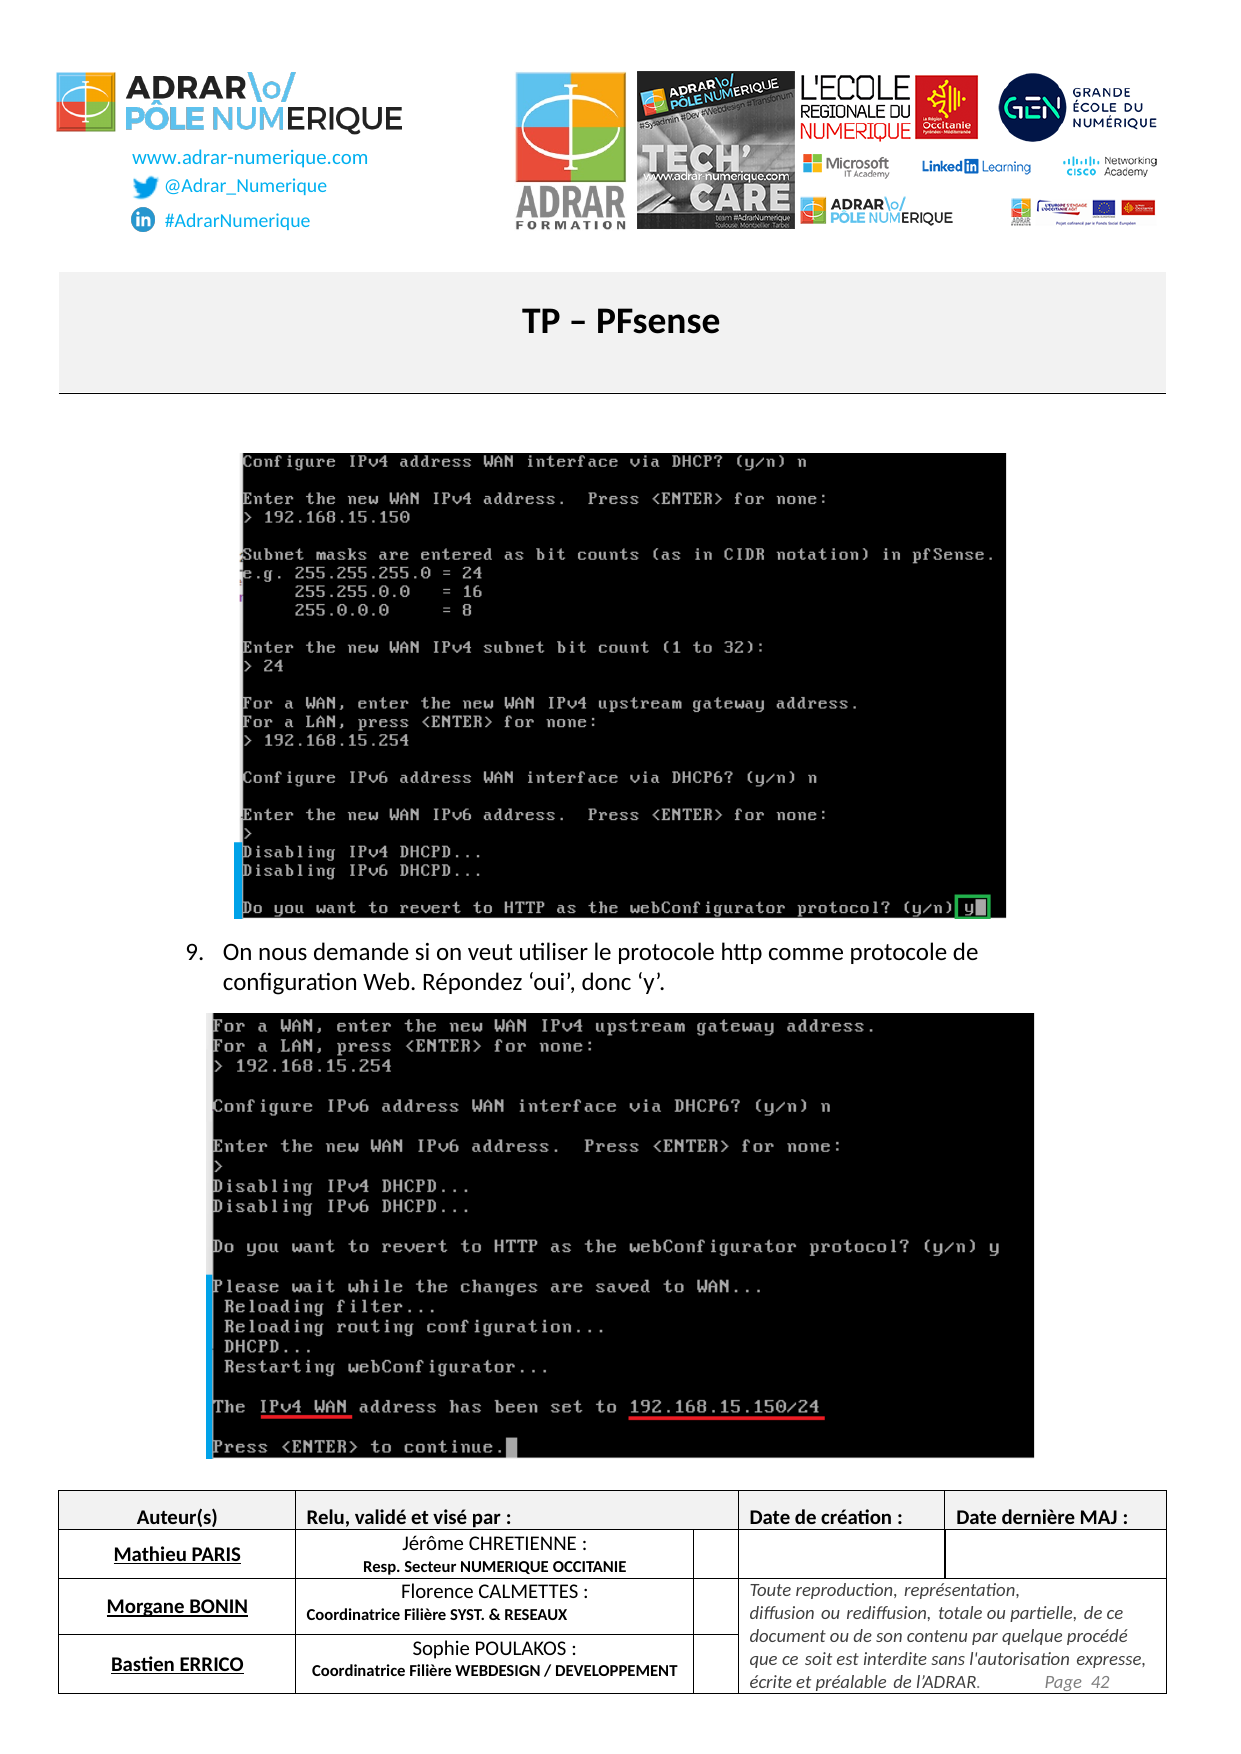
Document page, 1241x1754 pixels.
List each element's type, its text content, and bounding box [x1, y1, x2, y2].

picture [131, 207, 155, 232]
picture [637, 71, 1160, 229]
list On nous demande si on veut utiliser le protocole http comme protocole de configuration Web. Répondez ‘oui’, donc ‘y’. [185, 936, 1093, 997]
picture [514, 70, 627, 231]
picture [234, 453, 1007, 919]
picture [42, 61, 410, 146]
picture [206, 1013, 1035, 1459]
picture [129, 171, 162, 203]
